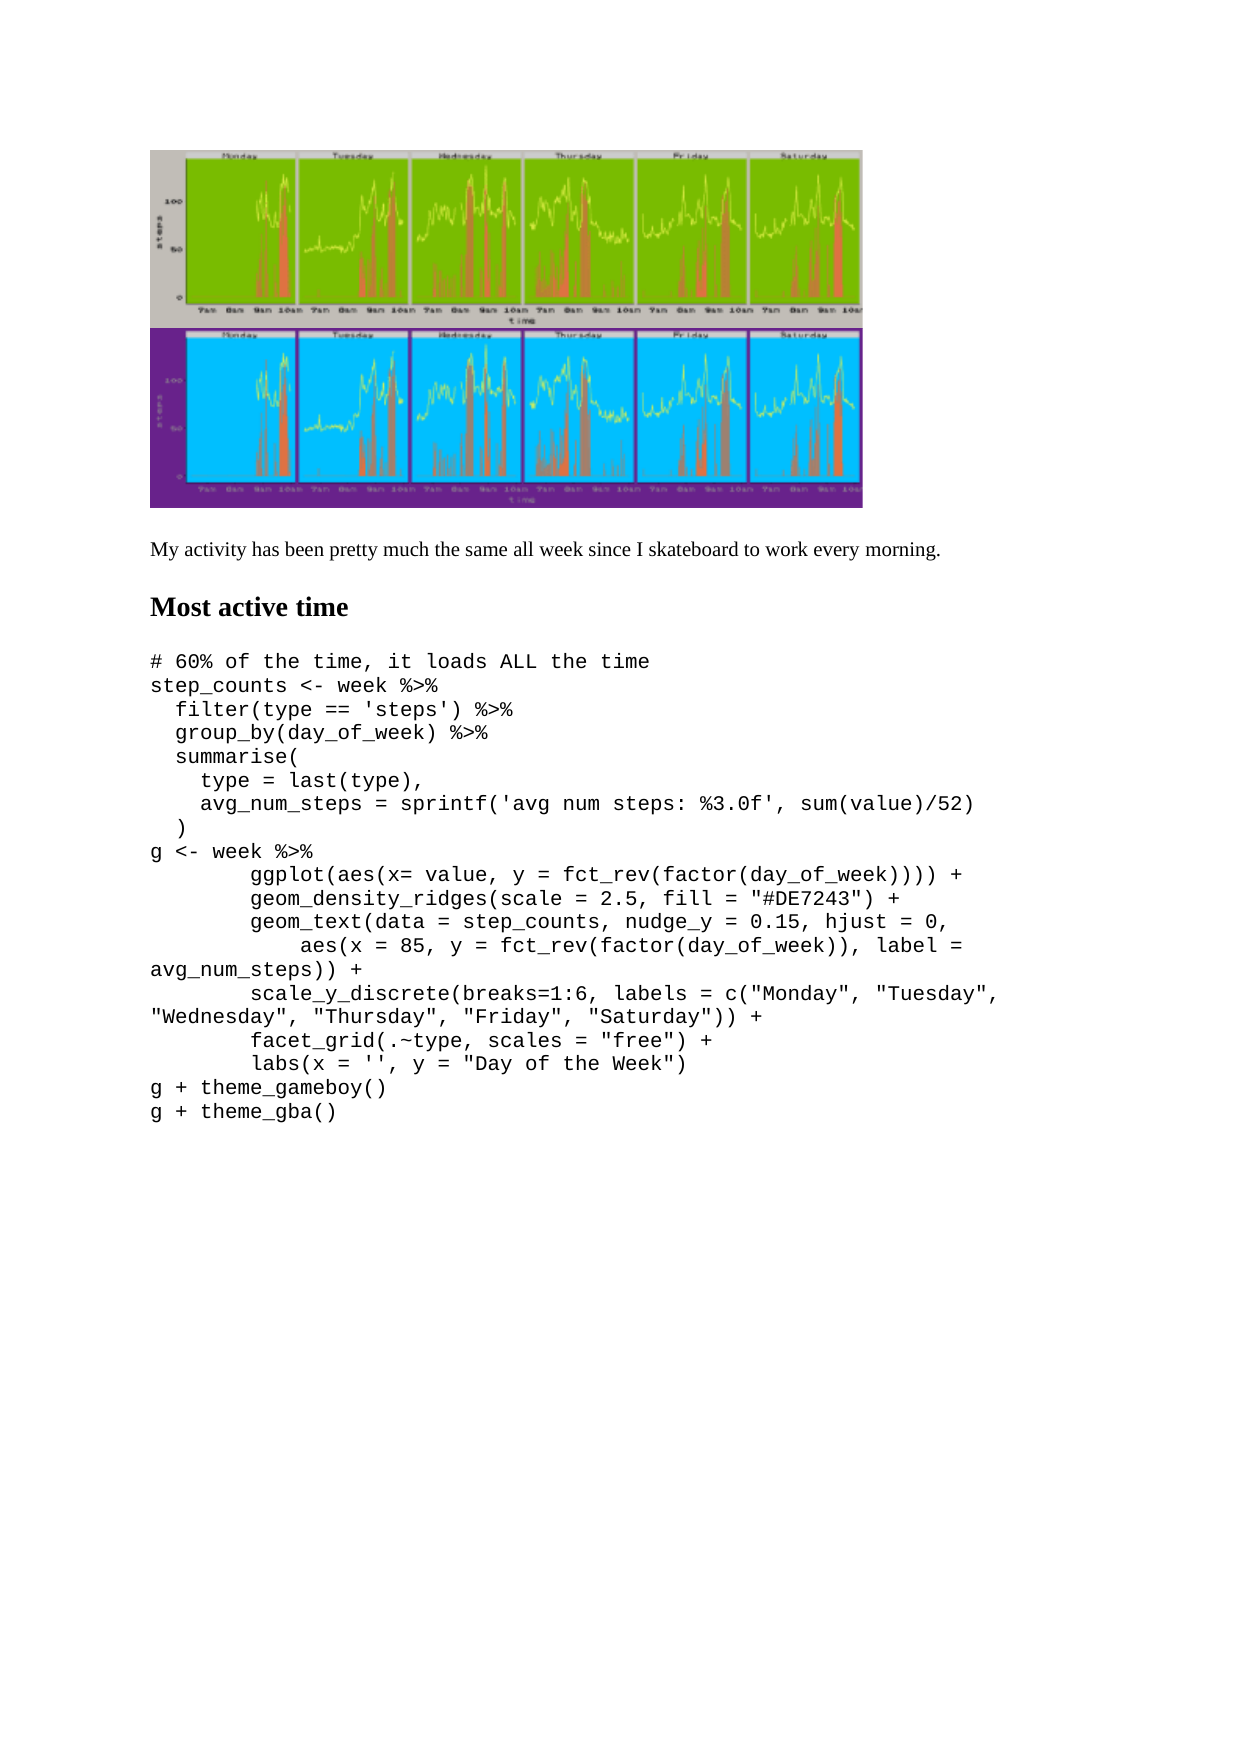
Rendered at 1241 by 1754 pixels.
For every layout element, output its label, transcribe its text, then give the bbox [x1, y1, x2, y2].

text g + theme_gameboy() g + theme_gba() [150, 1077, 1090, 1124]
text Most active time [150, 590, 1090, 622]
text step_counts <- week %>% filter(type == 'steps') %>% group_by(day_of_week) %>% summarise( type = last(type), avg_num_steps = sprintf('avg num steps: %3.0f', sum(value)/52) ) [150, 675, 1090, 841]
text g <- week %>% ggplot(aes(x= value, y = fct_rev(factor(day_of_week)))) + geom_density_ridges(scale = 2.5, fill = "#DE7243") + geom_text(data = step_counts, nudge_y = 0.15, hjust = 0, aes(x = 85, y = fct_rev(factor(day_of_week)), label = avg_num_steps)) + scale_y_discrete(breaks=1:6, labels = c("Monday", "Tuesday", "Wednesday", "Thursday", "Friday", "Saturday")) + facet_grid(.~type, scales = "free") + labs(x = '', y = "Day of the Week") [150, 841, 1090, 1077]
text My activity has been pretty much the same all week since I skateboard to work every morning. [150, 537, 1090, 561]
text # 60% of the time, it loads ALL the time [150, 651, 1090, 675]
picture [150, 150, 863, 508]
